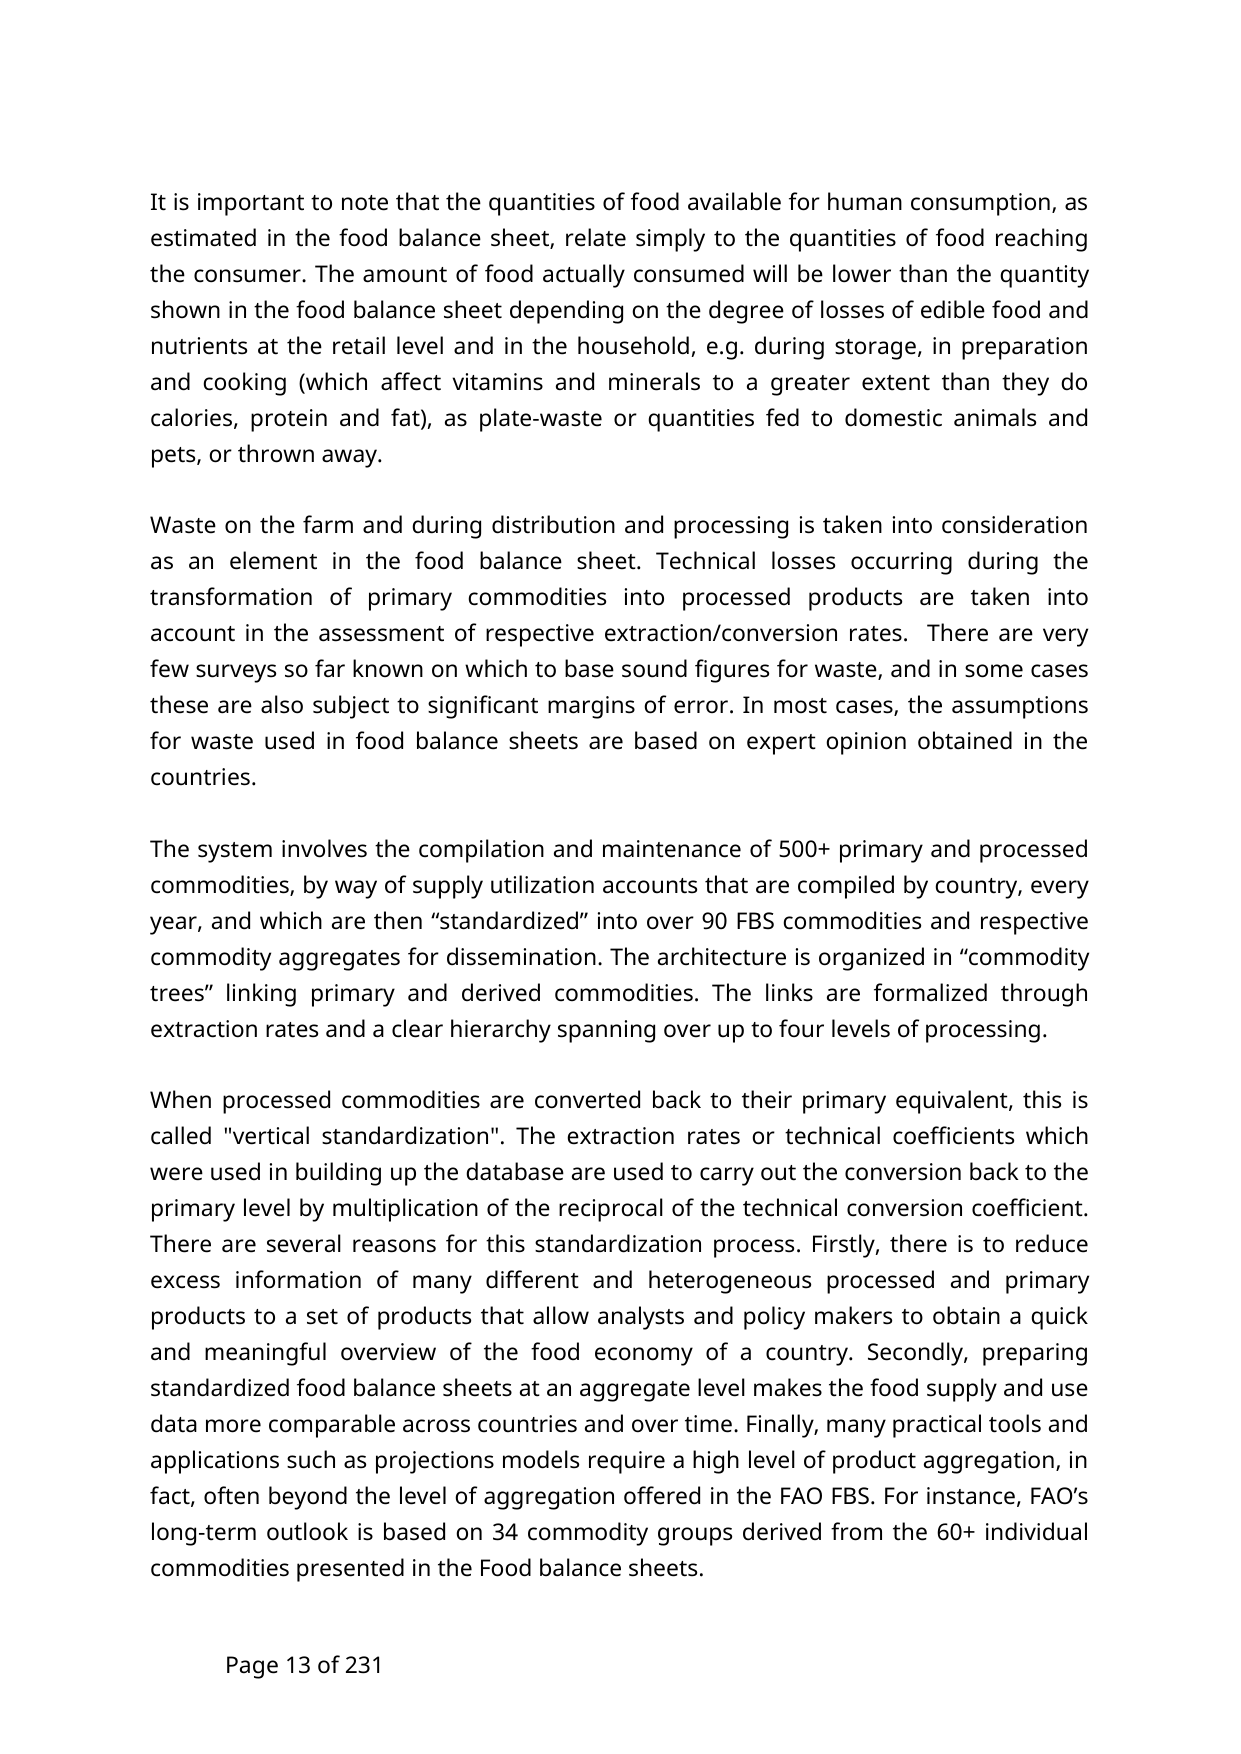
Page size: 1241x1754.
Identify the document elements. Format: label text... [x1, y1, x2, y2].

text It is important to note that the quantities of food available for human consumption, as estimated in the food balance sheet, relate simply to the quantities of food reaching the consumer. The amount of food actually consumed will be lower than the quantity shown in the food balance sheet depending on the degree of losses of edible food and nutrients at the retail level and in the household, e.g. during storage, in preparation and cooking (which affect vitamins and minerals to a greater extent than they do calories, protein and fat), as plate-waste or quantities fed to domestic animals and pets, or thrown away. [150, 186, 1090, 469]
text When processed commodities are converted back to their primary equivalent, this is called "vertical standardization". The extraction rates or technical coefficients which were used in building up the database are used to carry out the conversion back to the primary level by multiplication of the reciprocal of the technical conversion coefficient. There are several reasons for this standardization process. Firstly, there is to reduce excess information of many different and heterogeneous processed and primary products to a set of products that allow analysts and policy makers to obtain a quick and meaningful overview of the food economy of a country. Secondly, preparing standardized food balance sheets at an aggregate level makes the food supply and use data more comparable across countries and over time. Finally, many practical tools and applications such as projections models require a high level of product aggregation, in fact, often beyond the level of aggregation offered in the FAO FBS. For instance, FAO’s long-term outlook is based on 34 commodity groups derived from the 60+ individual commodities presented in the Food balance sheets. [150, 1084, 1090, 1583]
text Waste on the farm and during distribution and processing is taken into consideration as an element in the food balance sheet. Technical losses occurring during the transformation of primary commodities into processed products are taken into account in the assessment of respective extraction/conversion rates. There are very few surveys so far known on which to base sound figures for waste, and in some cases these are also subject to significant margins of error. In most cases, the assumptions for waste used in food balance sheets are based on expert opinion obtained in the countries. [150, 509, 1090, 792]
text The system involves the compilation and maintenance of 500+ primary and processed commodities, by way of supply utilization accounts that are compiled by country, every year, and which are then “standardized” into over 90 FBS commodities and respective commodity aggregates for dissemination. The architecture is organized in “commodity trees” linking primary and derived commodities. The links are formalized through extraction rates and a clear hierarchy spanning over up to four levels of processing. [150, 833, 1090, 1044]
